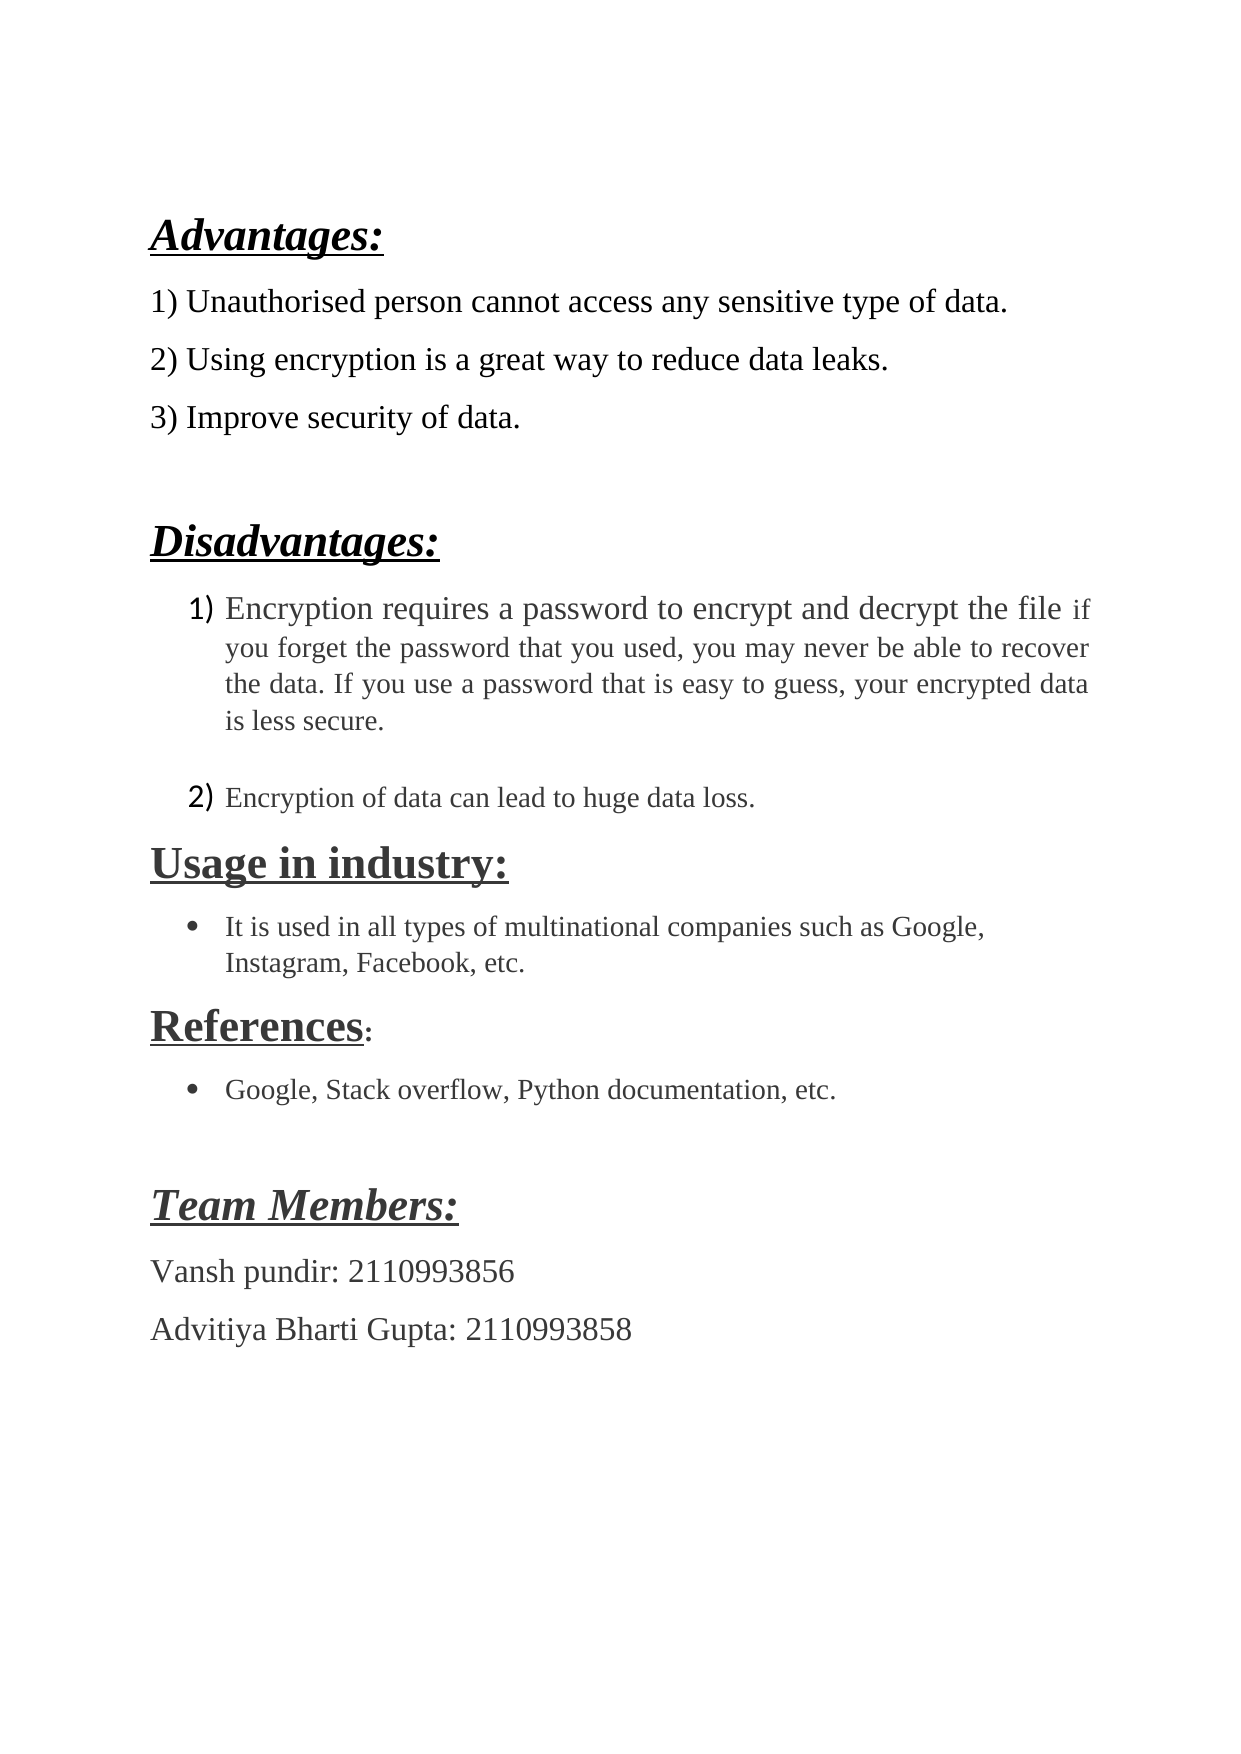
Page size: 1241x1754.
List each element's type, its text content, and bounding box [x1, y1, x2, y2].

text Disadvantages: [150, 514, 1090, 566]
text Usage in industry: [150, 836, 1090, 888]
text 1) Unauthorised person cannot access any sensitive type of data. [150, 282, 1090, 320]
list It is used in all types of multinational companies such as Google, Instagram, Facebook, etc. [187, 909, 1090, 979]
text References: [150, 998, 1090, 1051]
text Team Members: [150, 1178, 1090, 1230]
text 2) Using encryption is a great way to reduce data leaks. [150, 339, 1090, 378]
list Google, Stack overflow, Python documentation, etc. [187, 1072, 1090, 1106]
list Encryption of data can lead to huge data loss. [187, 775, 1090, 816]
text Vansh pundir: 2110993856 [150, 1251, 1090, 1289]
text Advantages: [150, 208, 1090, 261]
list Encryption requires a password to encrypt and decrypt the file if you forget the password that you used, you may never be able to recover the data. If you use a password that is easy to guess, your encrypted data is less secure. [187, 587, 1090, 736]
text 3) Improve security of data. [150, 398, 1090, 436]
text Advitiya Bharti Gupta: 2110993858 [150, 1309, 1090, 1347]
